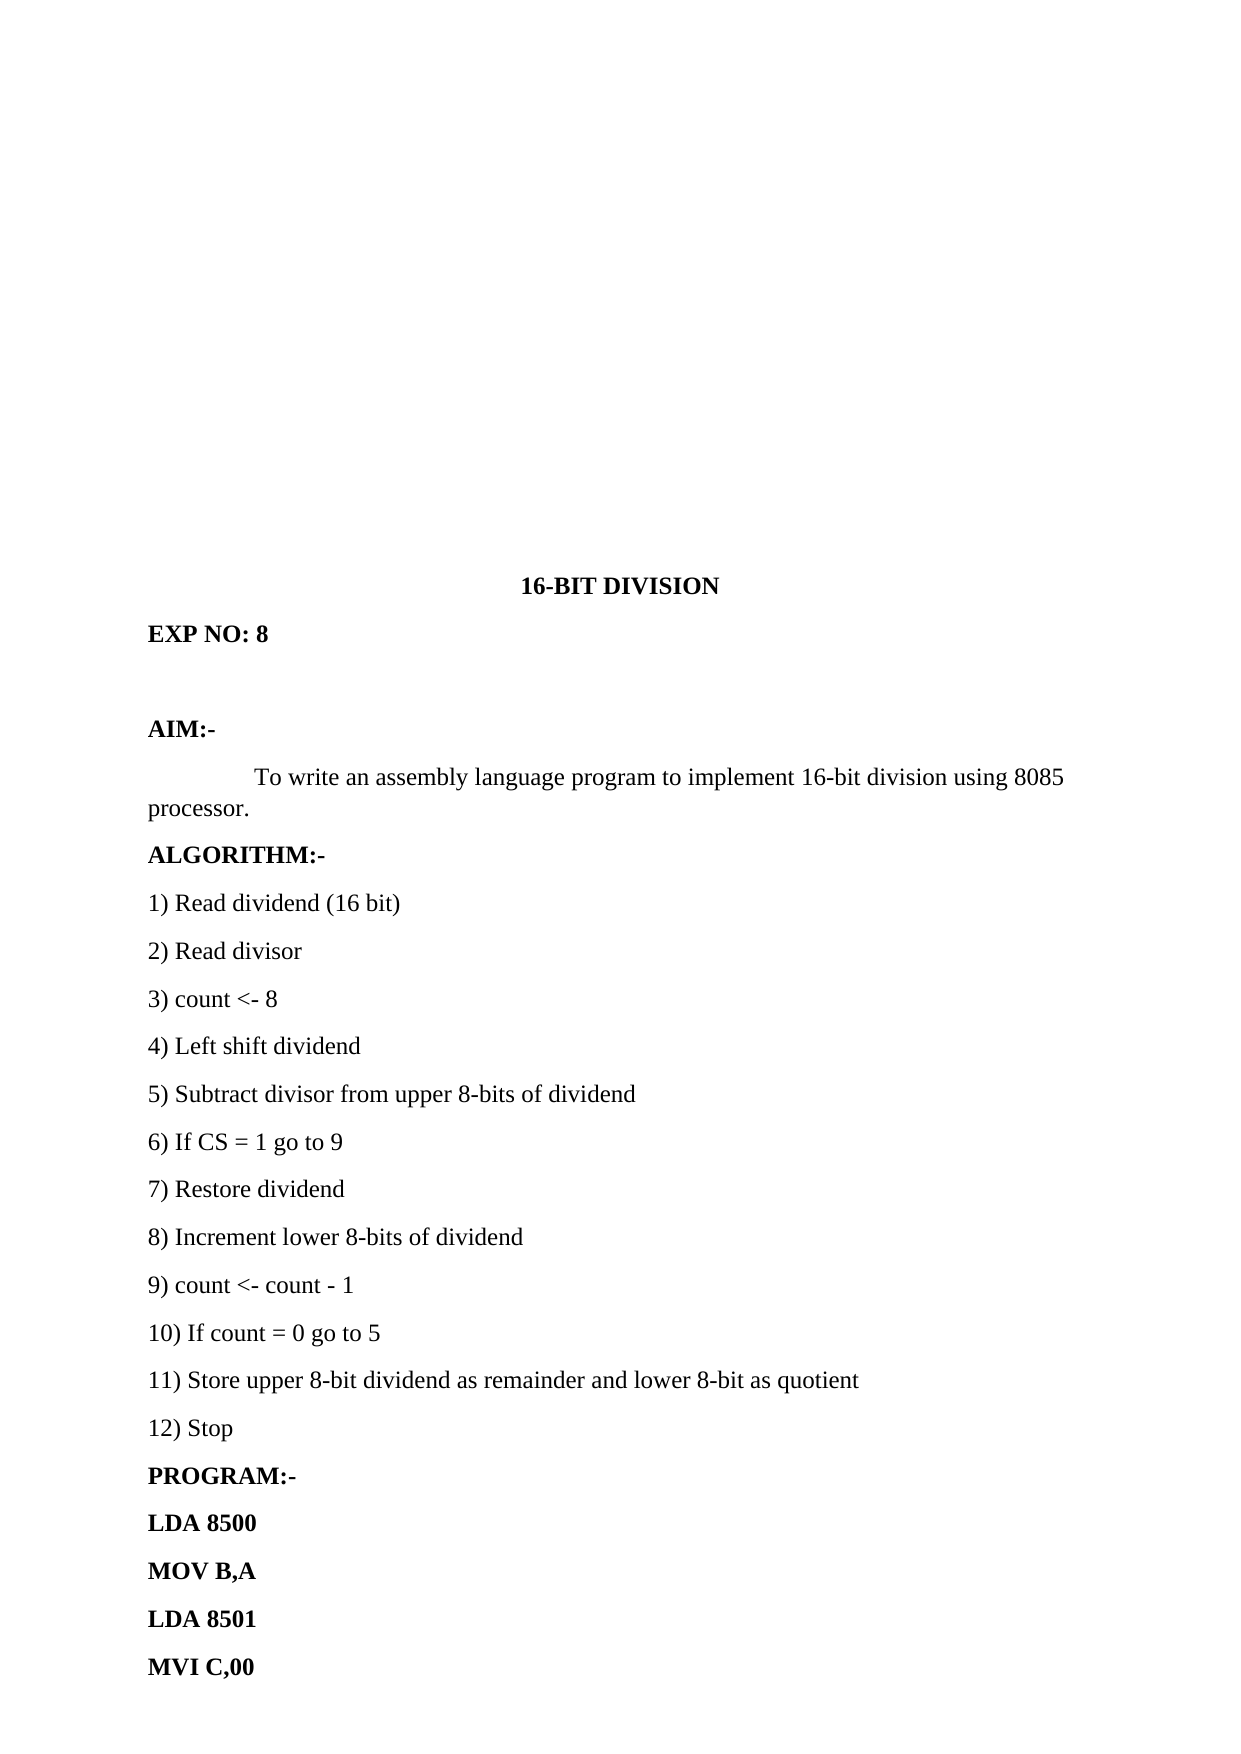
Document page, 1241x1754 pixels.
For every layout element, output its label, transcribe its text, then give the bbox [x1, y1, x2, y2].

text 3) count <- 8 [148, 984, 1093, 1012]
text 8) Increment lower 8-bits of dividend [148, 1222, 1093, 1251]
text LDA 8500 [148, 1508, 1093, 1537]
text AIM:- [148, 714, 1093, 743]
text 2) Read divisor [148, 936, 1093, 965]
text ALGORITHM:- [148, 841, 1093, 869]
text 4) Left shift dividend [148, 1031, 1093, 1060]
text 11) Store upper 8-bit dividend as remainder and lower 8-bit as quotient [148, 1365, 1093, 1394]
text EXP NO: 8 [148, 619, 1093, 647]
text MVI C,00 [148, 1652, 1093, 1680]
text 9) count <- count - 1 [148, 1270, 1093, 1299]
text 5) Subtract divisor from upper 8-bits of dividend [148, 1079, 1093, 1108]
text 10) If count = 0 go to 5 [148, 1318, 1093, 1346]
text To write an assembly language program to implement 16-bit division using 8085 processor. [148, 762, 1093, 822]
text PROGRAM:- [148, 1461, 1093, 1489]
text 12) Stop [148, 1413, 1093, 1442]
text 1) Read dividend (16 bit) [148, 888, 1093, 917]
text 7) Restore dividend [148, 1174, 1093, 1203]
text 6) If CS = 1 go to 9 [148, 1127, 1093, 1156]
text MOV B,A [148, 1556, 1093, 1585]
text 16-BIT DIVISION [148, 571, 1093, 600]
text LDA 8501 [148, 1604, 1093, 1633]
